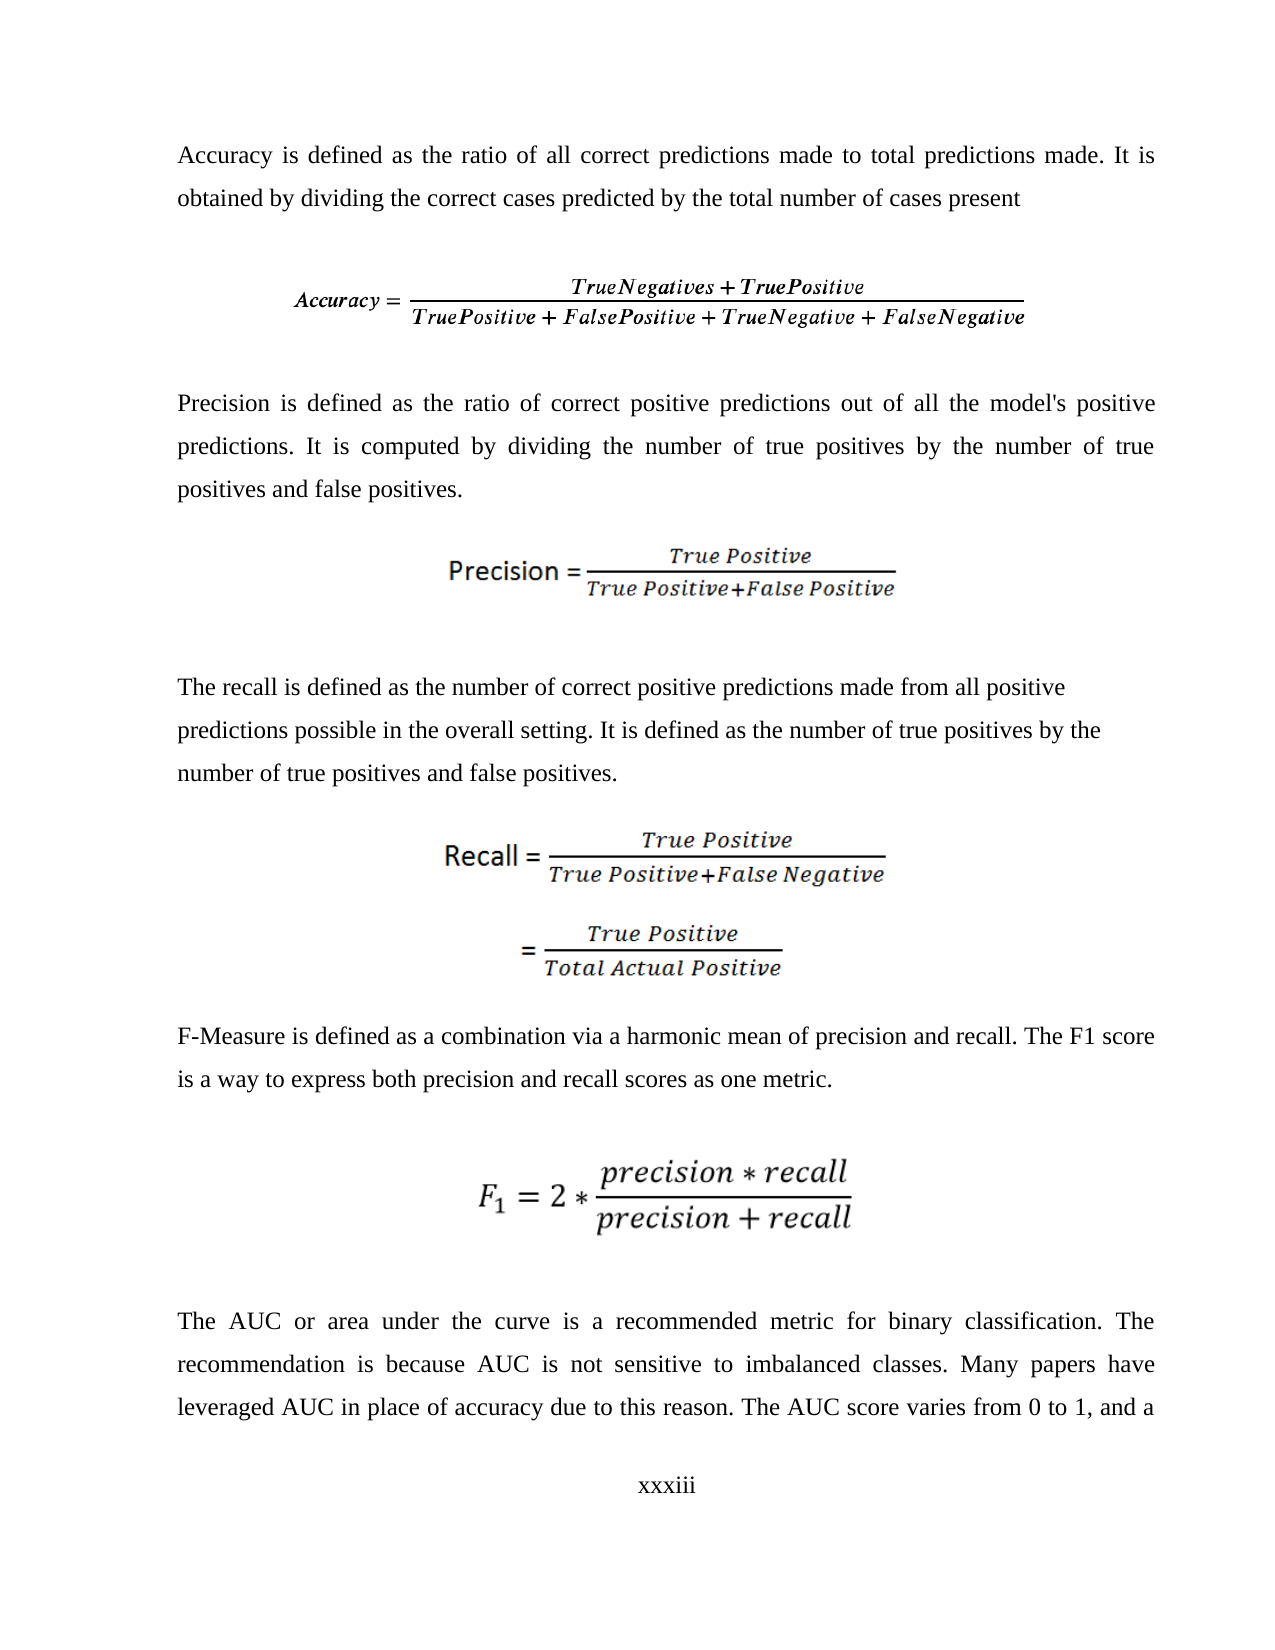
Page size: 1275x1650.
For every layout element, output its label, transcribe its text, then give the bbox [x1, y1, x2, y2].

text Accuracy is defined as the ratio of all correct predictions made to total predictions made. It is obtained by dividing the correct cases predicted by the total number of cases present [177, 140, 1156, 212]
text F-Measure is defined as a combination via a harmonic mean of precision and recall. The F1 score is a way to express both precision and recall scores as one metric. [177, 1021, 1156, 1093]
picture [449, 1126, 884, 1273]
picture [283, 245, 1050, 355]
text The recall is defined as the number of correct positive predictions made from all positive predictions possible in the overall setting. It is defined as the number of true positives by the number of true positives and false positives. [177, 672, 1156, 787]
text Precision is defined as the ratio of correct positive predictions out of all the model's positive predictions. It is computed by dividing the number of true positives by the number of true positives and false positives. [177, 388, 1156, 503]
picture [393, 536, 940, 639]
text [177, 1306, 1156, 1421]
picture [430, 819, 904, 988]
